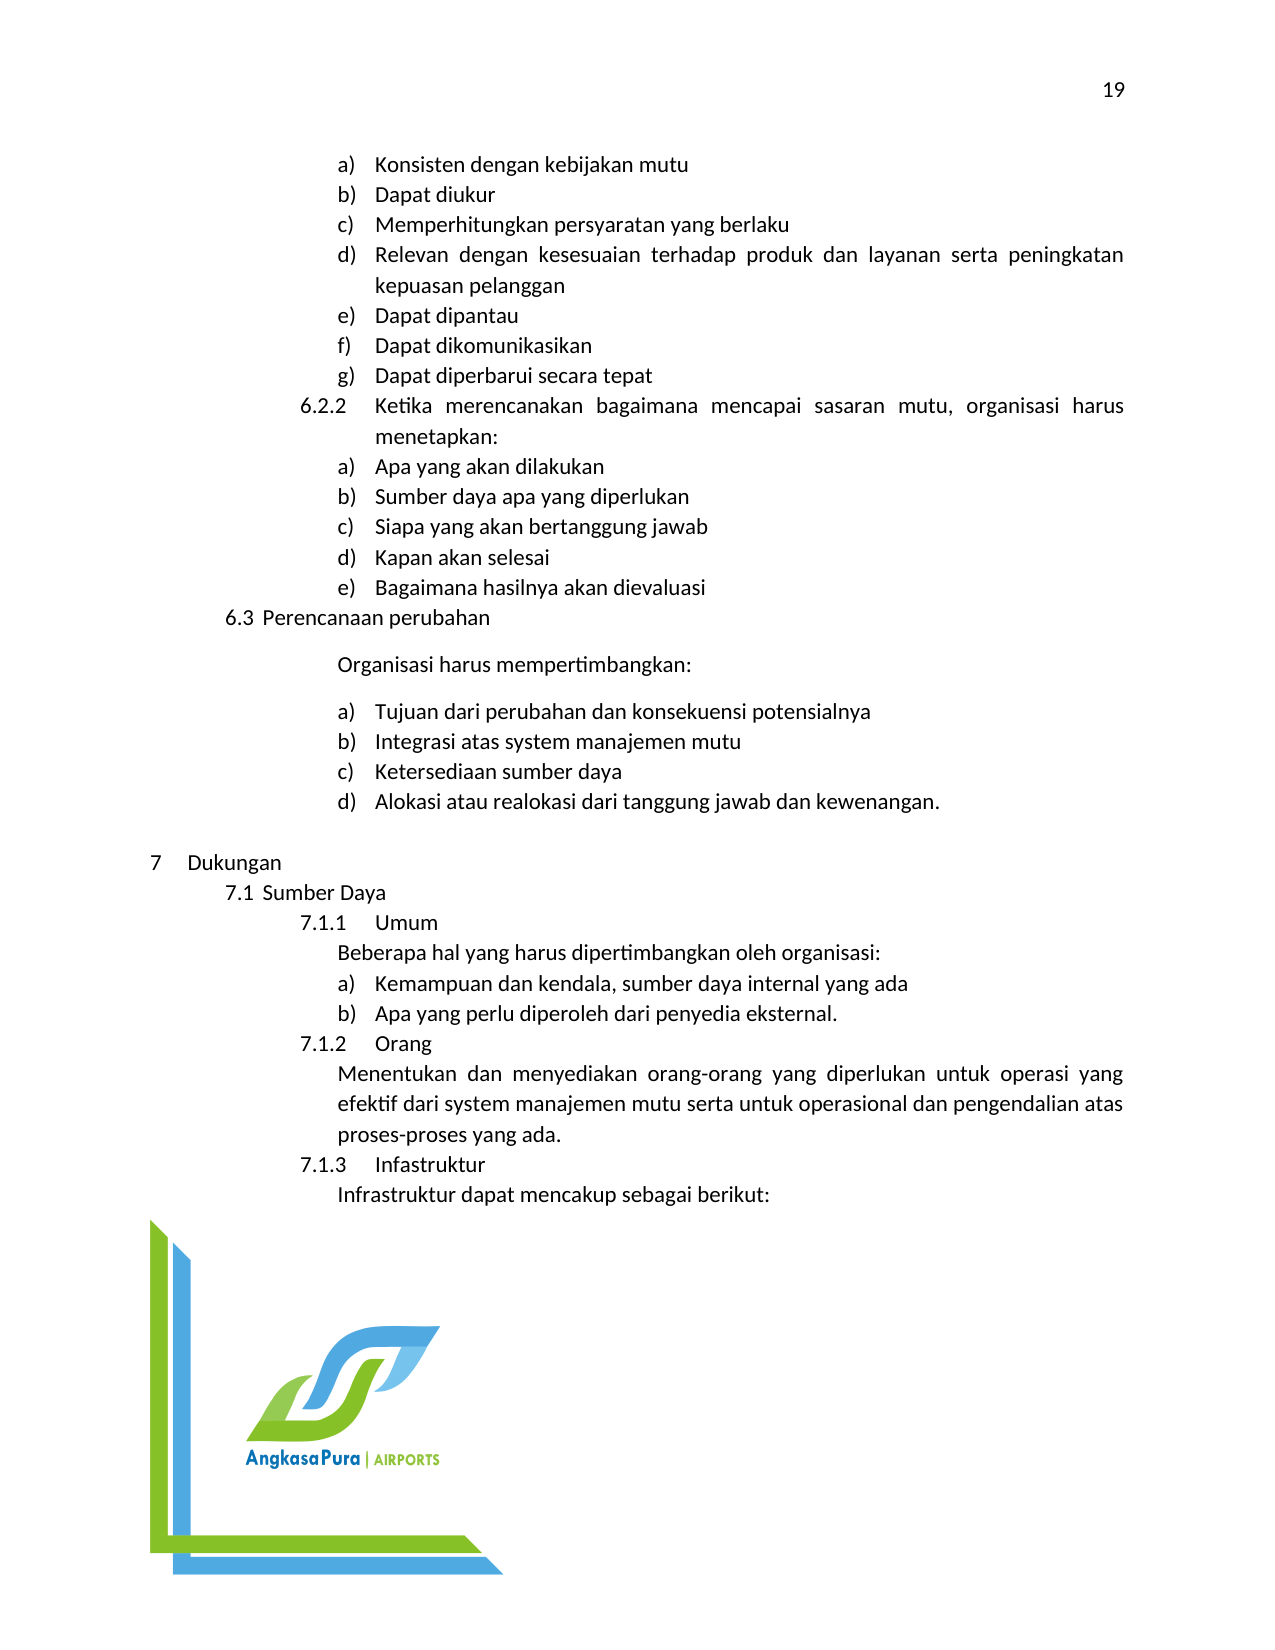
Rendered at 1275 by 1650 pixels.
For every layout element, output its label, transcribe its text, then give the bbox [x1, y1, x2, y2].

list Dapat diukur [337, 180, 1125, 208]
list Ketika merencanakan bagaimana mencapai sasaran mutu, organisasi harus menetapkan: [300, 392, 1125, 450]
list Memperhitungkan persyaratan yang berlaku [337, 210, 1125, 238]
list Tujuan dari perubahan dan konsekuensi potensialnya [337, 697, 1125, 725]
list Bagaimana hasilnya akan dievaluasi [337, 573, 1125, 601]
list Beberapa hal yang harus dipertimbangkan oleh organisasi: [337, 938, 1125, 967]
list Relevan dengan kesesuaian terhadap produk dan layanan serta peningkatan kepuasan pelanggan [337, 241, 1125, 299]
list Alokasi atau realokasi dari tanggung jawab dan kewenangan. [337, 787, 1125, 816]
list Kapan akan selesai [337, 543, 1125, 571]
list Infrastruktur dapat mencakup sebagai berikut: [337, 1180, 1125, 1208]
list Siapa yang akan bertanggung jawab [337, 512, 1125, 541]
list Sumber Daya [225, 878, 1125, 906]
picture [150, 1220, 504, 1575]
list Dapat dipantau [337, 301, 1125, 329]
list Integrasi atas system manajemen mutu [337, 727, 1125, 755]
list Dapat diperbarui secara tepat [337, 361, 1125, 389]
list Apa yang akan dilakukan [337, 452, 1125, 480]
list Konsisten dengan kebijakan mutu [337, 150, 1125, 178]
list Perencanaan perubahan [225, 603, 1125, 631]
list Umum [300, 908, 1125, 936]
list Menentukan dan menyediakan orang-orang yang diperlukan untuk operasi yang efektif dari system manajemen mutu serta untuk operasional dan pengendalian atas proses-proses yang ada. [337, 1059, 1125, 1148]
list Kemampuan dan kendala, sumber daya internal yang ada [337, 969, 1125, 997]
list Orang [300, 1029, 1125, 1057]
list Dukungan [150, 848, 1125, 876]
list Sumber daya apa yang diperlukan [337, 482, 1125, 510]
list Dapat dikomunikasikan [337, 331, 1125, 359]
list Ketersediaan sumber daya [337, 757, 1125, 785]
list Apa yang perlu diperoleh dari penyedia eksternal. [337, 999, 1125, 1027]
text Organisasi harus mempertimbangkan: [337, 650, 1125, 678]
list Infastruktur [300, 1150, 1125, 1178]
